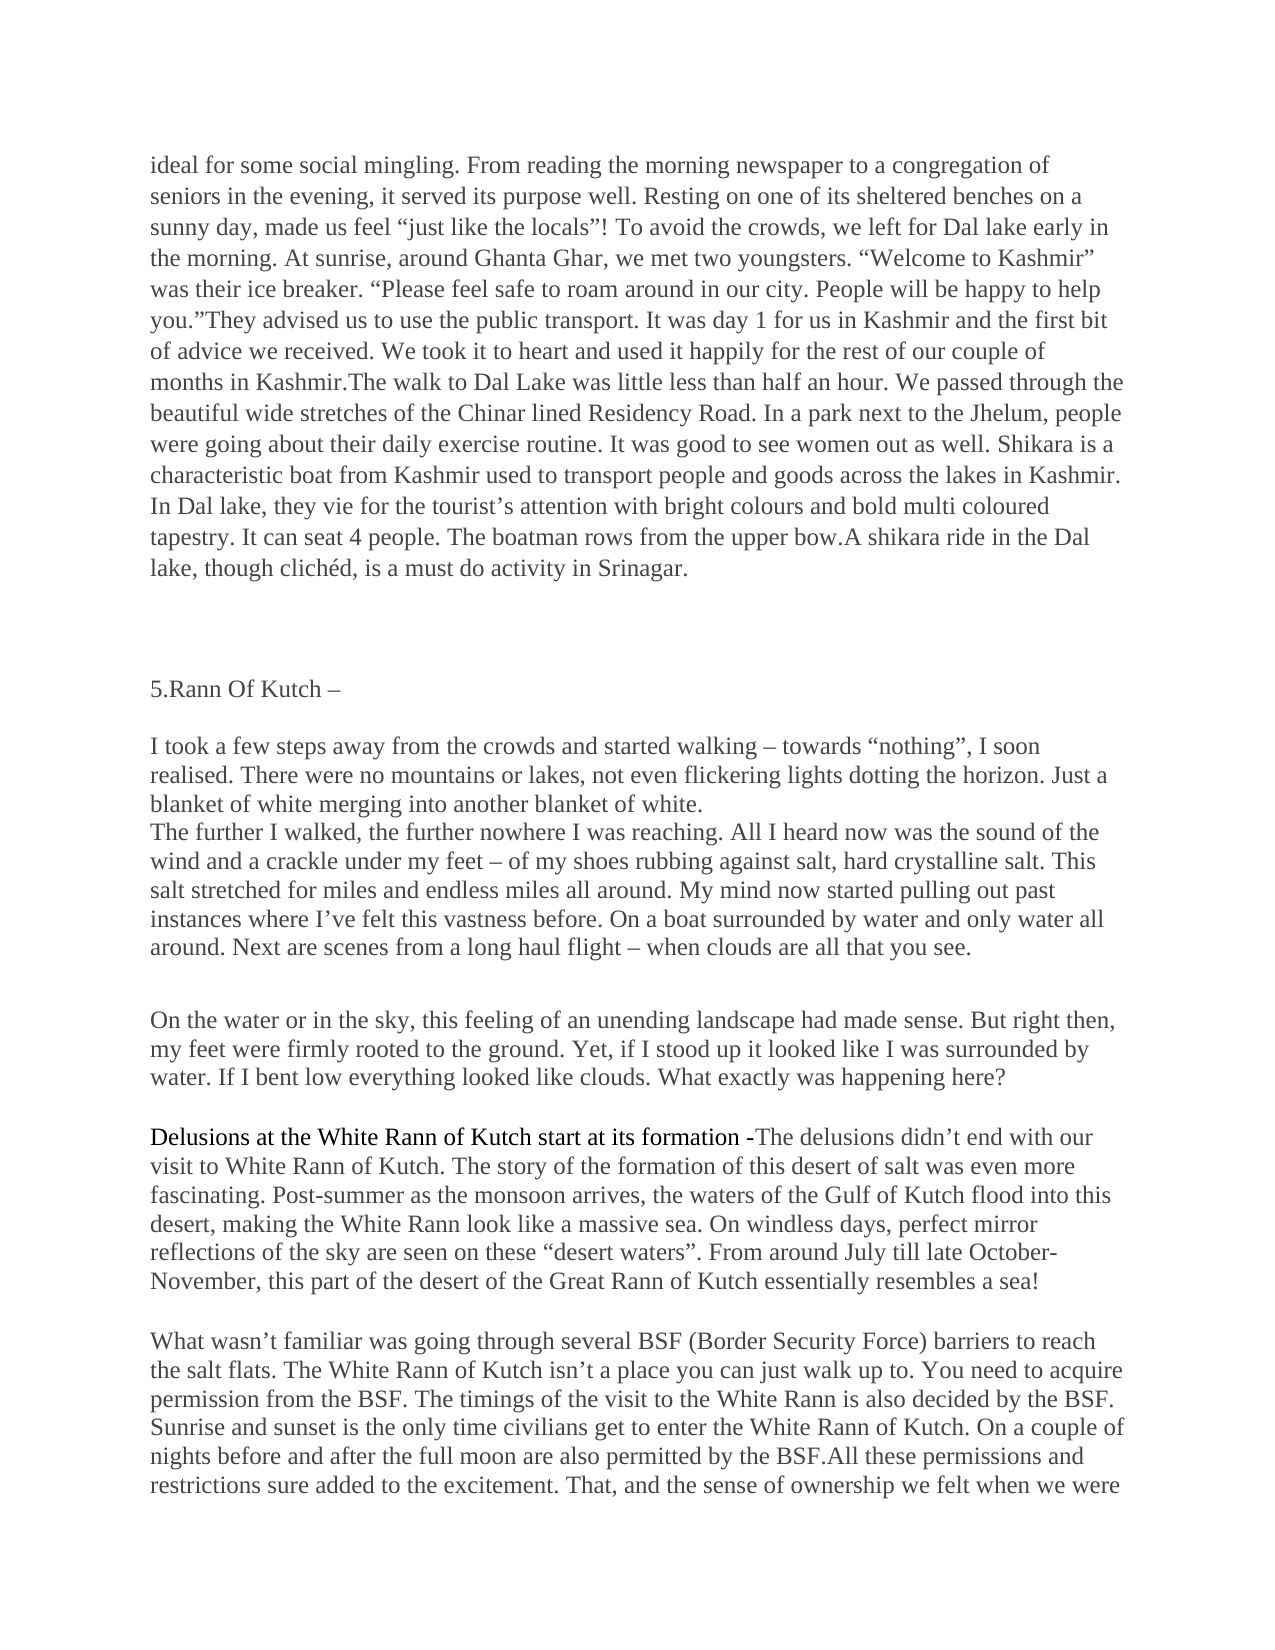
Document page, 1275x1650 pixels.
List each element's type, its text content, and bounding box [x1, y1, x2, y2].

text On the water or in the sky, this feeling of an unending landscape had made sense. But right then, my feet were firmly rooted to the ground. Yet, if I stood up it looked like I was surrounded by water. If I bent low everything looked like clouds. What exactly was happening here? [150, 1005, 1125, 1091]
text I took a few steps away from the crowds and started walking – towards “nothing”, I soon realised. There were no mountains or lakes, not even flickering lights dotting the horizon. Just a blanket of white merging into another blanket of white. [703, 731, 1125, 817]
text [150, 1326, 1125, 1499]
text The further I walked, the further nowhere I was reaching. All I heard now was the sound of the wind and a crackle under my feet – of my shoes rubbing against salt, hard crystalline salt. This salt stretched for miles and endless miles all around. My mind now started pulling out past instances where I’ve felt this vastness before. On a boat surrounded by water and only water all around. Next are scenes from a long haul flight – when clouds are all that you see. [150, 817, 1125, 961]
text 5.Rann Of Kutch – [150, 674, 1125, 702]
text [150, 150, 1125, 582]
text Delusions at the White Rann of Kutch start at its formation -The delusions didn’t end with our visit to White Rann of Kutch. The story of the formation of this desert of salt was even more fascinating. Post-summer as the monsoon arrives, the waters of the Gulf of Kutch flood into this desert, making the White Rann look like a massive sea. On windless days, perfect mirror reflections of the sky are seen on these “desert waters”. From around July till late October-November, this part of the desert of the Great Rann of Kutch essentially resembles a sea! [150, 1122, 1125, 1295]
